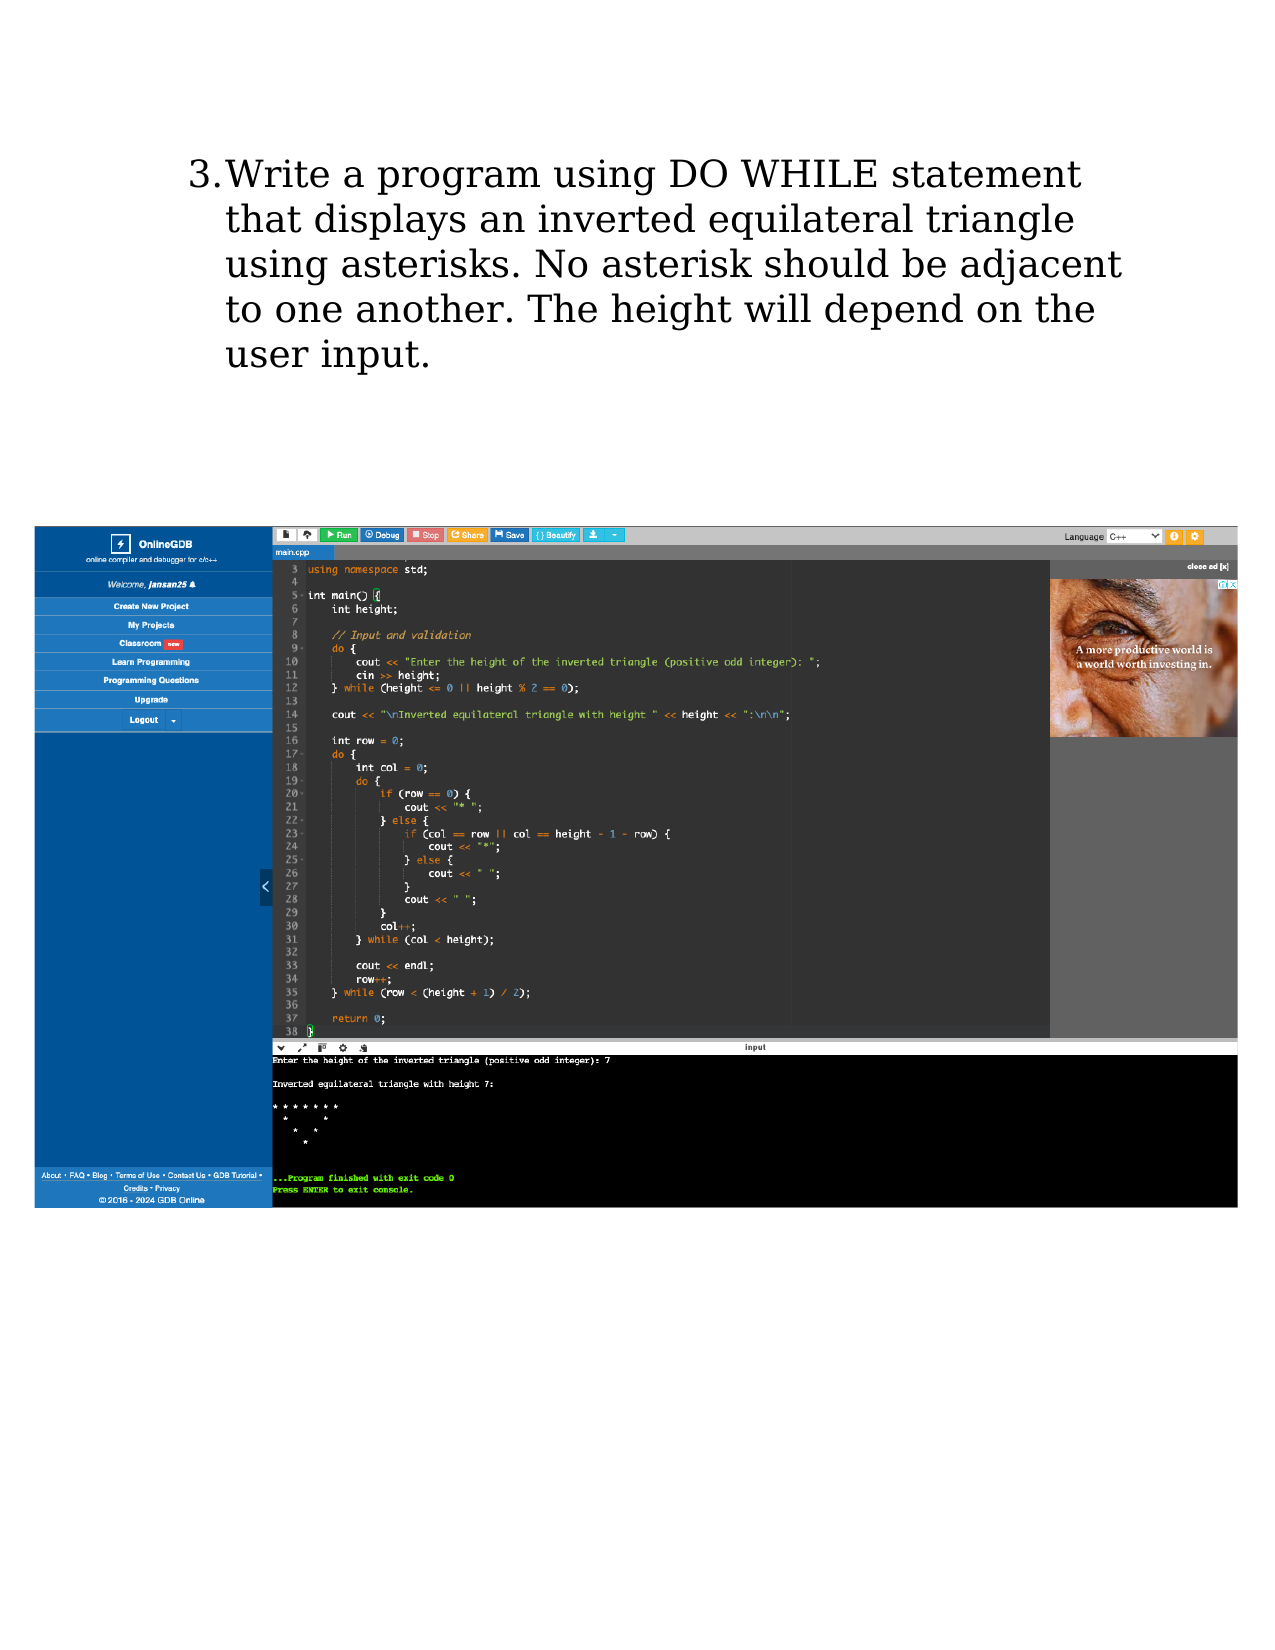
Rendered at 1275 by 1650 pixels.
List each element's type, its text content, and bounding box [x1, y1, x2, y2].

list Write a program using DO WHILE statement that displays an inverted equilateral triangle using asterisks. No asterisk should be adjacent to one another. The height will depend on the user input. [187, 150, 1125, 375]
picture [34, 526, 1238, 1208]
